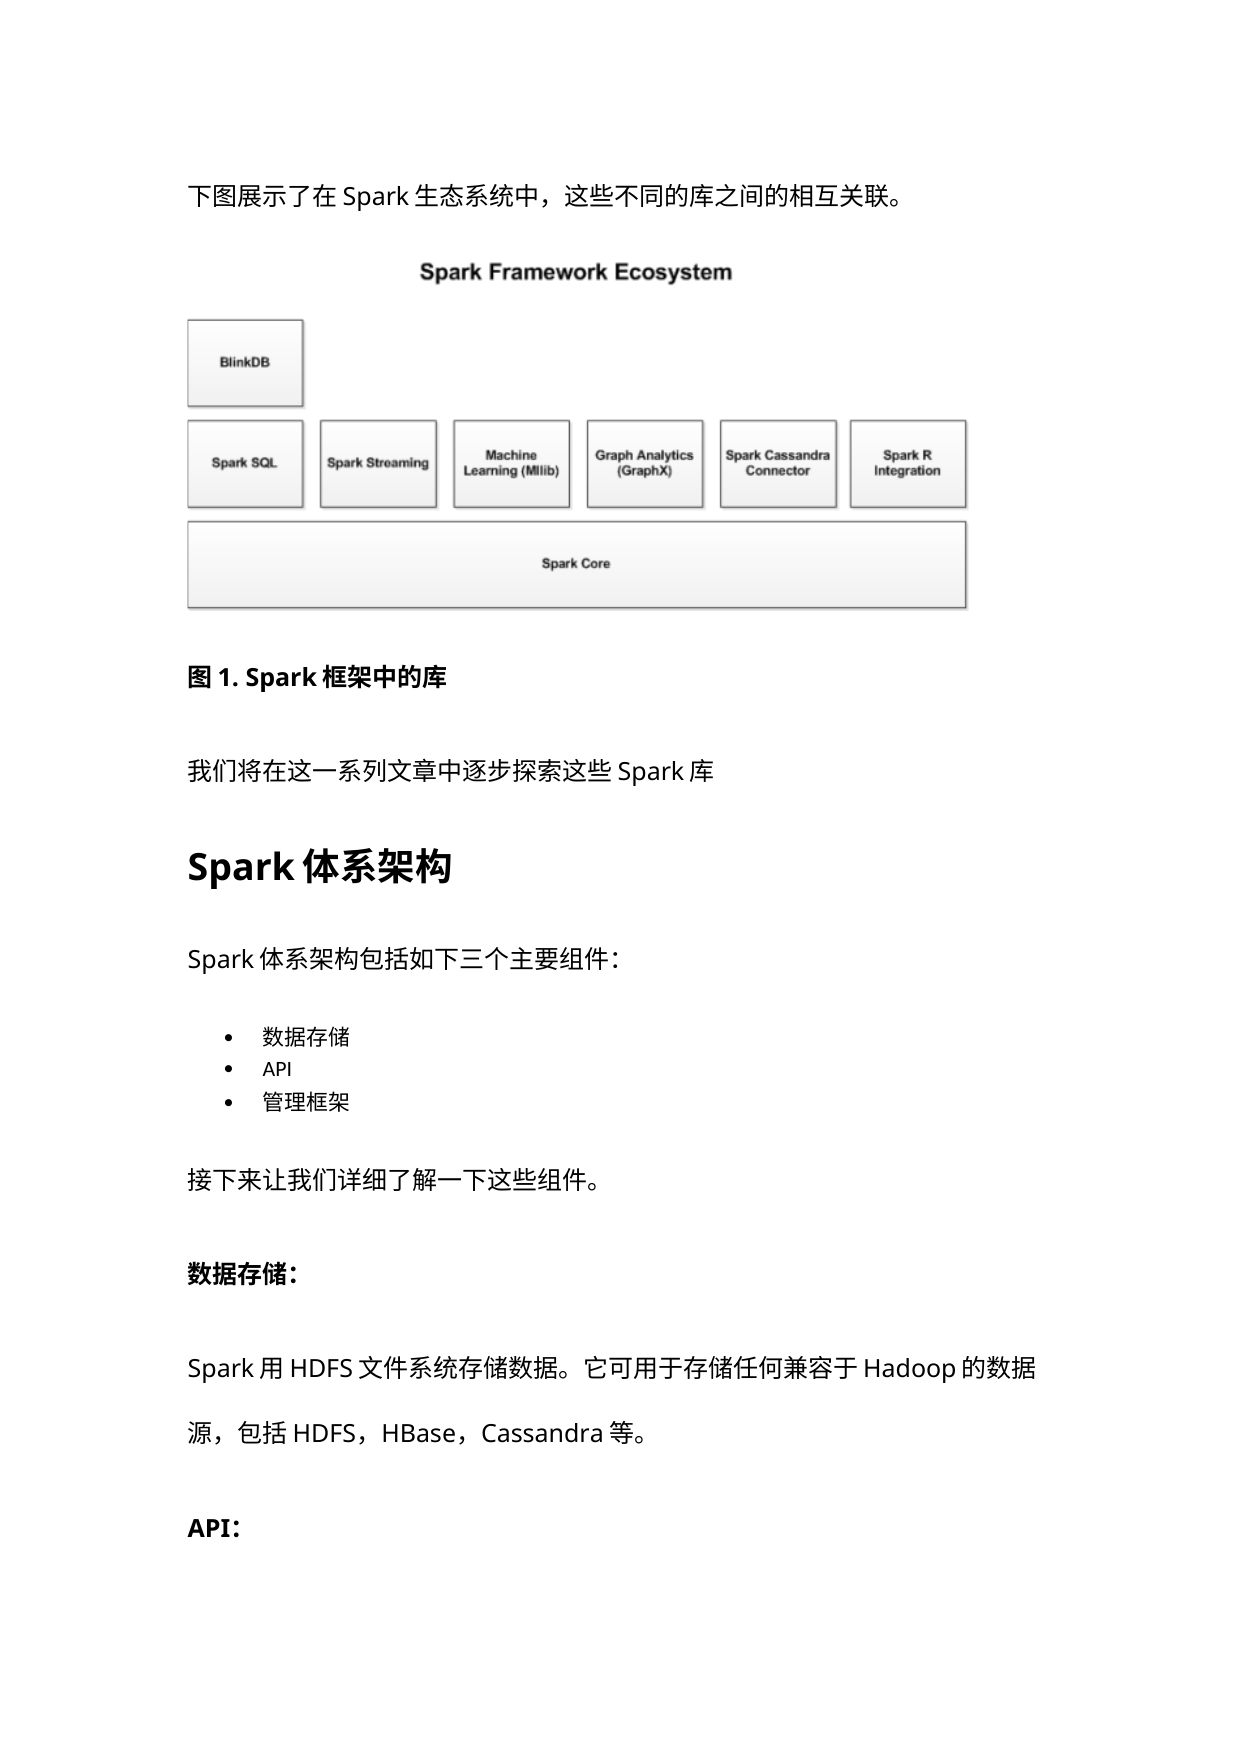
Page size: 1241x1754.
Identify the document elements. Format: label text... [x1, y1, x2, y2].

text 下图展示了在Spark生态系统中，这些不同的库之间的相互关联。 [187, 162, 1053, 227]
text Spark体系架构包括如下三个主要组件： [187, 925, 1053, 990]
list API [225, 1052, 1053, 1084]
text 图1. Spark框架中的库 [187, 643, 1053, 708]
text 数据存储： [187, 1240, 1053, 1305]
text Spark用HDFS文件系统存储数据。它可用于存储任何兼容于Hadoop的数据源，包括HDFS，HBase，Cassandra等。 [187, 1334, 1053, 1464]
list 数据存储 [225, 1019, 1053, 1052]
picture [187, 256, 969, 611]
subtitle Spark体系架构 [187, 831, 1053, 896]
text API： [187, 1494, 1053, 1559]
text 我们将在这一系列文章中逐步探索这些Spark库 [187, 737, 1053, 802]
list 管理框架 [225, 1084, 1053, 1117]
text 接下来让我们详细了解一下这些组件。 [187, 1146, 1053, 1211]
